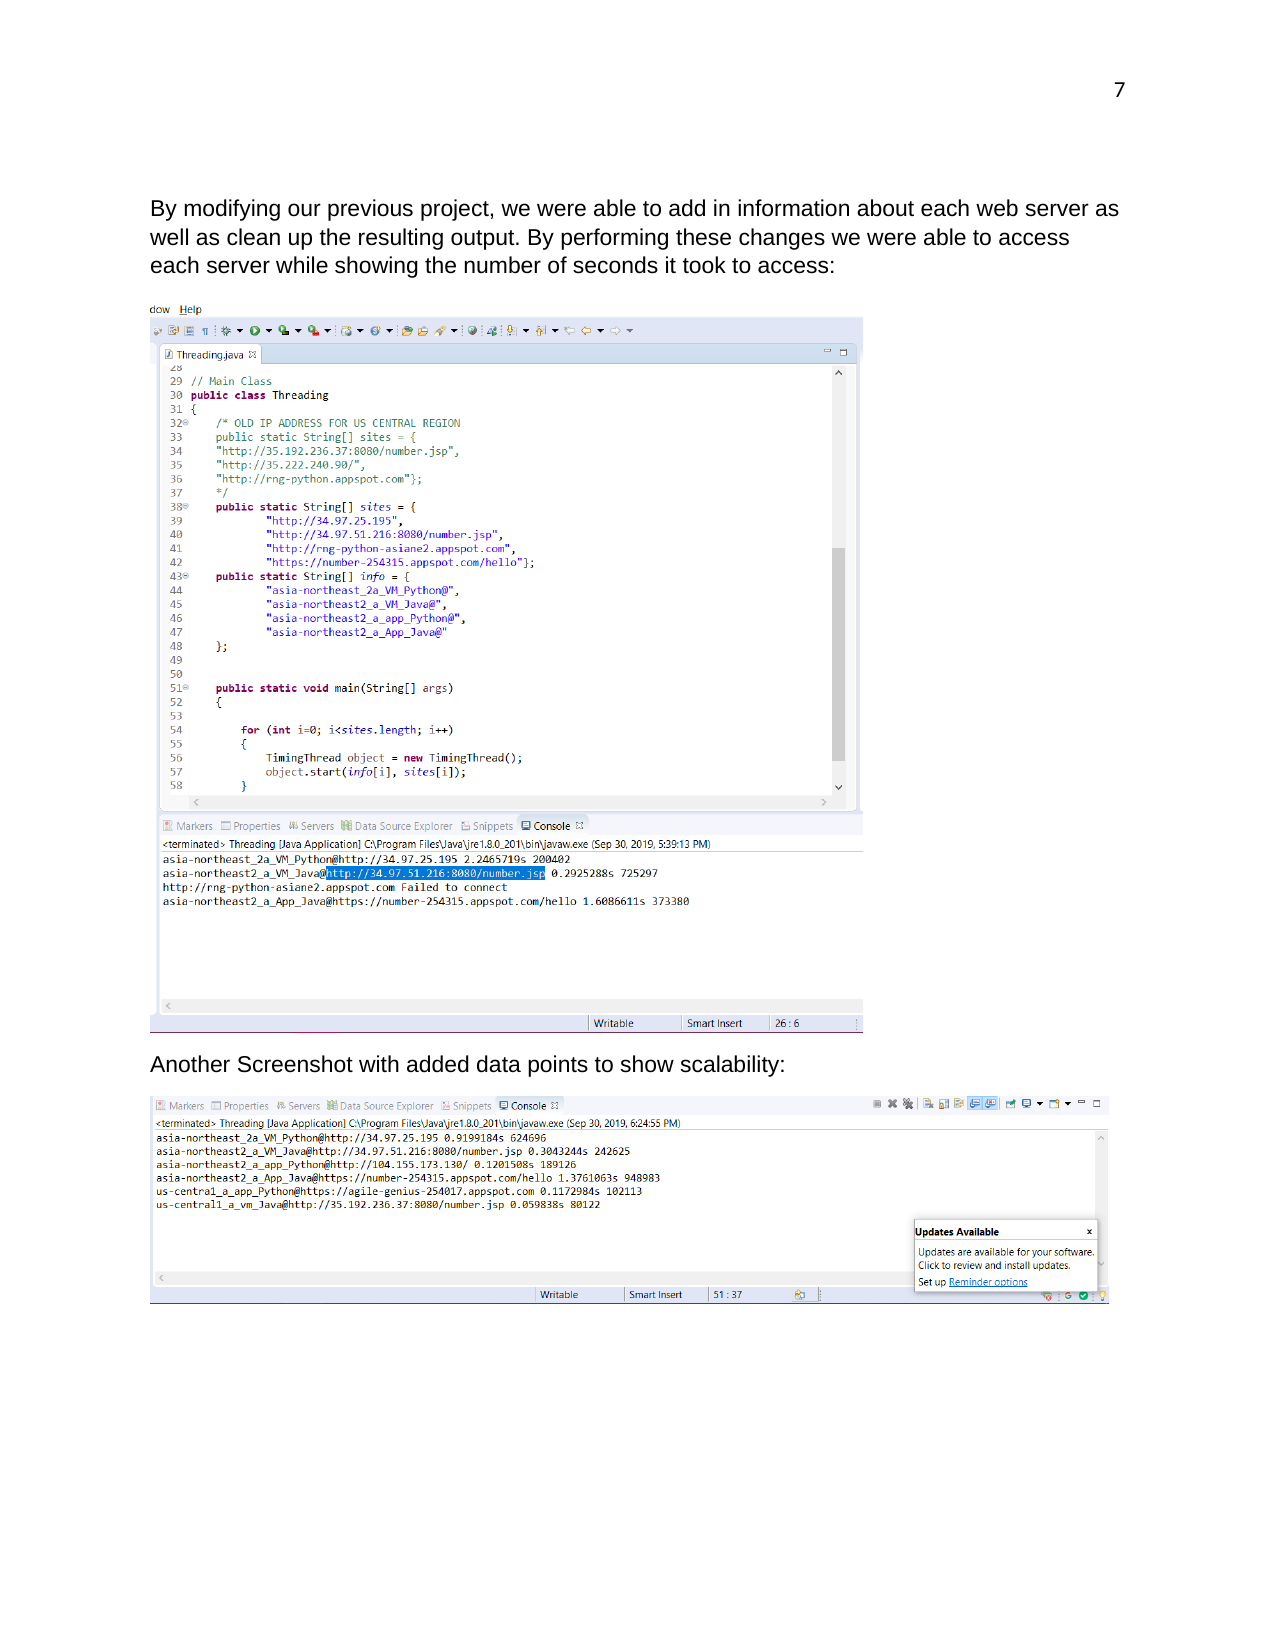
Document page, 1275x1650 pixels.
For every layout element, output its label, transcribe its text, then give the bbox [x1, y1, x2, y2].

picture [150, 1096, 1110, 1304]
text Another Screenshot with added data points to show scalability: [150, 1051, 1125, 1078]
picture [150, 280, 864, 1033]
